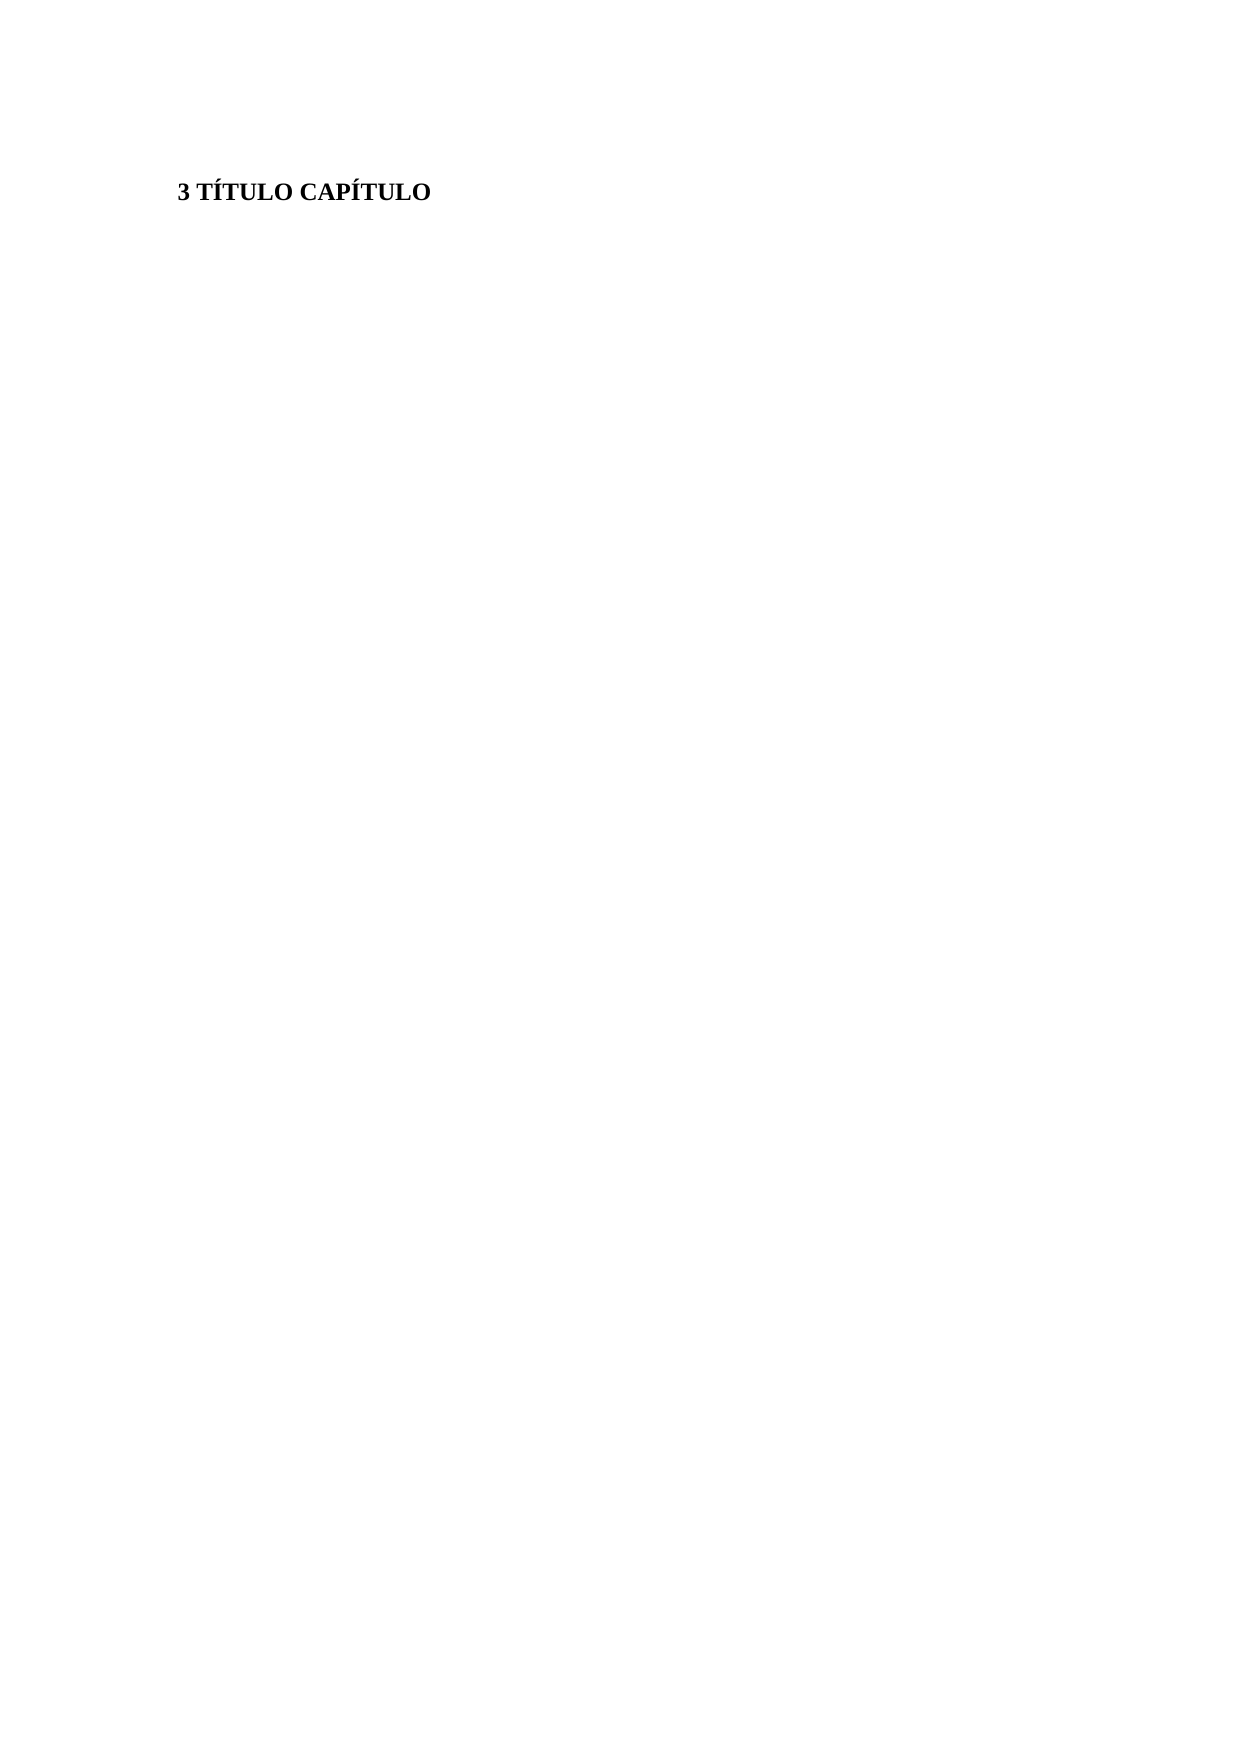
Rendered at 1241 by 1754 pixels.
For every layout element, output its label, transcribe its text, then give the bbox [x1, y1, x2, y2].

text 3 TÍTULO CAPÍTULO [177, 177, 1122, 206]
